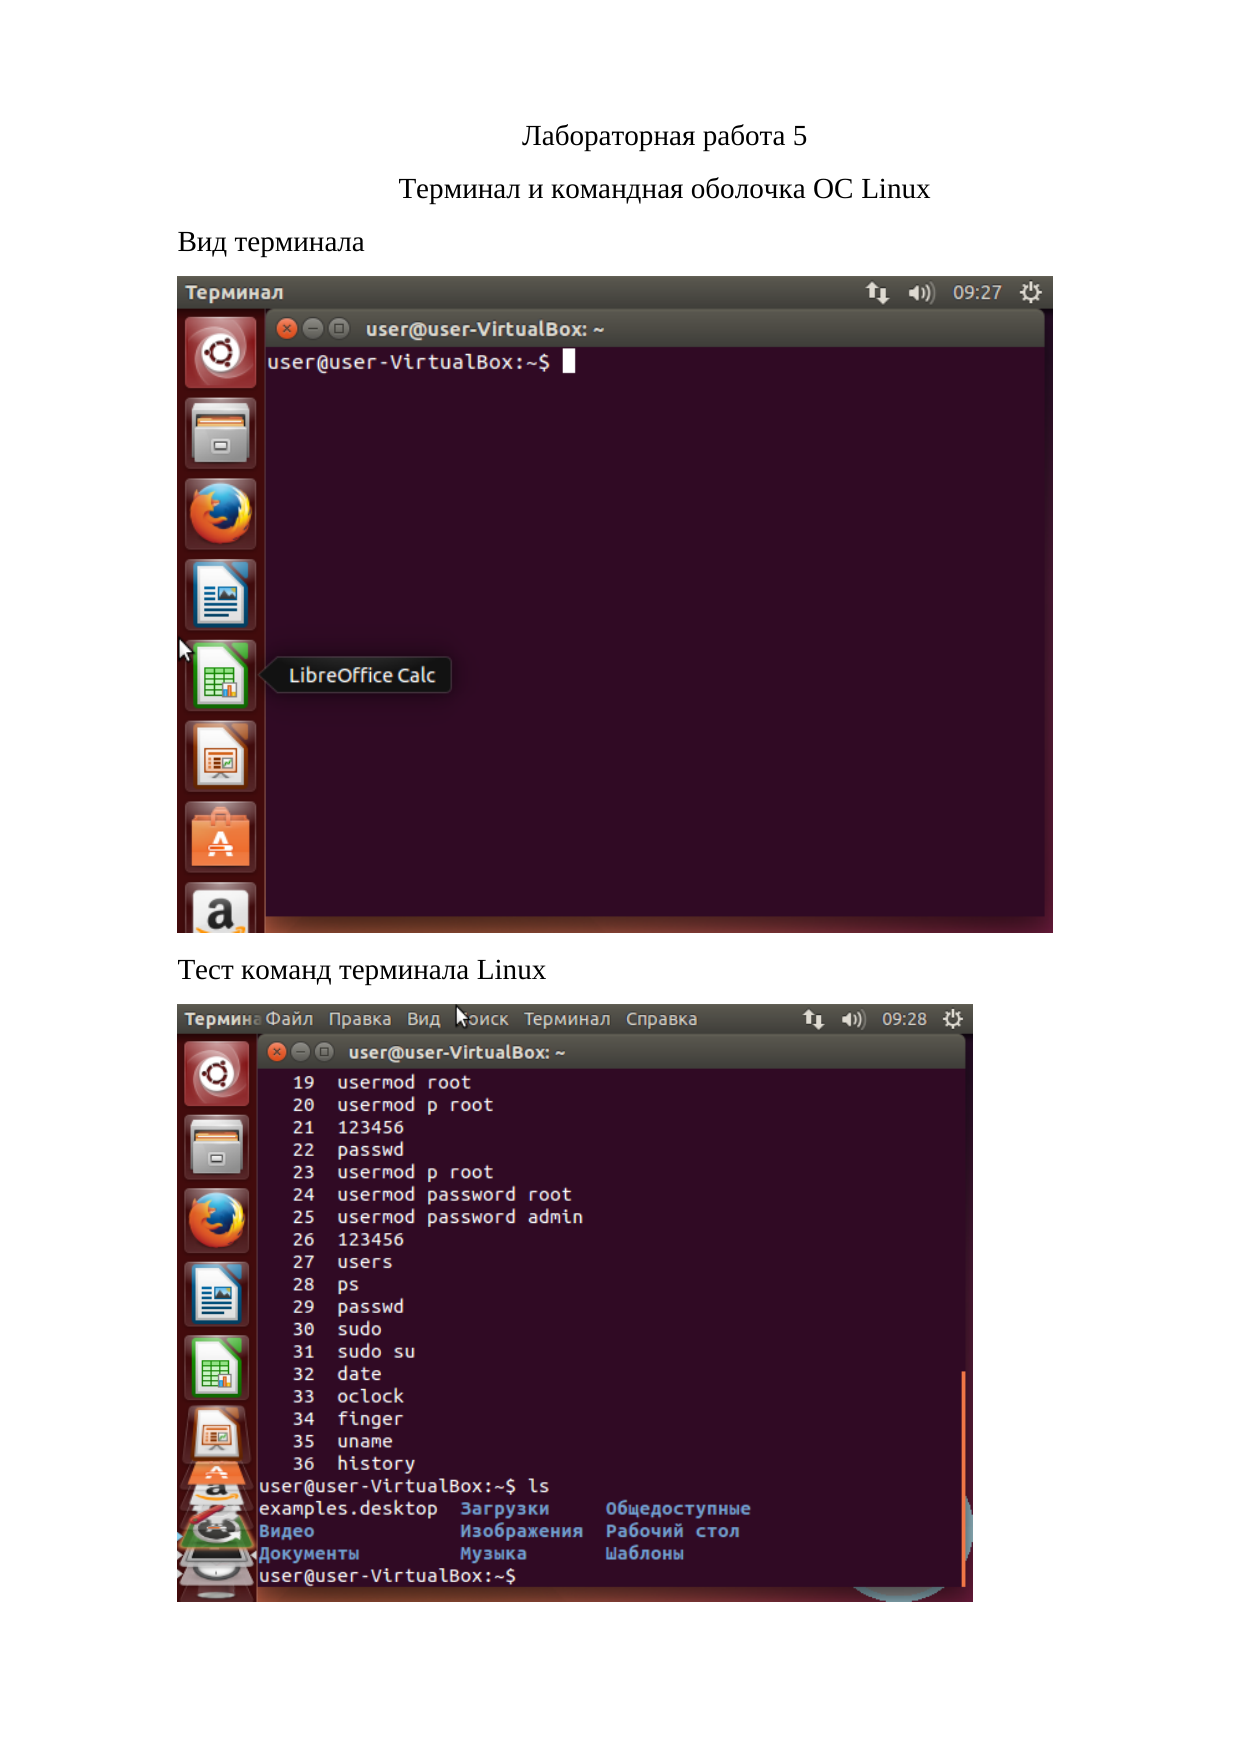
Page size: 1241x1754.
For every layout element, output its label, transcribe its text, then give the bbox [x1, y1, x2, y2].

picture [177, 1004, 973, 1602]
text Терминал и командная оболочка ОС Linux [177, 171, 1152, 204]
text Тест команд терминала Linux [177, 952, 1152, 985]
picture [177, 276, 1053, 933]
text Лабораторная работа 5 [177, 118, 1152, 152]
text Вид терминала [177, 224, 1152, 257]
